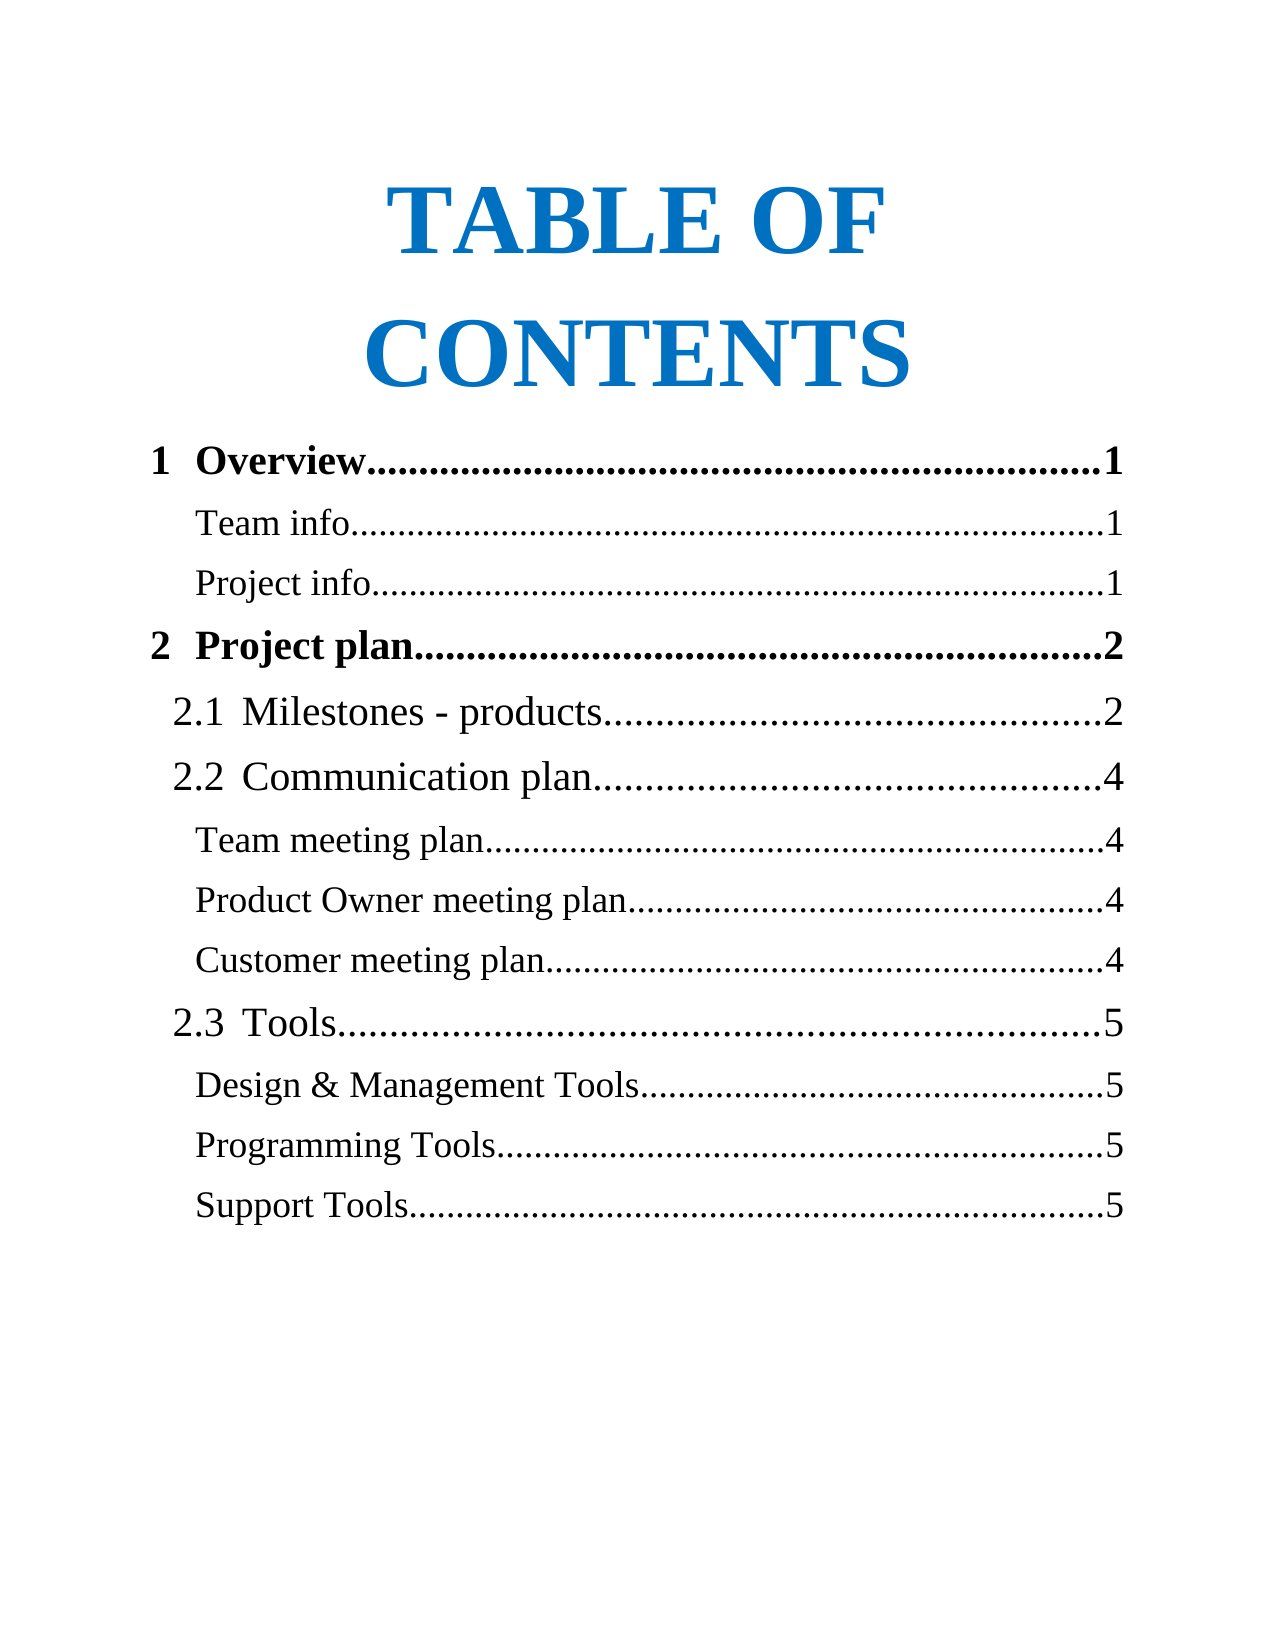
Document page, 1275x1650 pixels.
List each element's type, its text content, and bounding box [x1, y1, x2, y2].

text Team meeting plan 4 [195, 817, 1125, 860]
text Team info 1 [195, 501, 1125, 544]
text TABLE OF CONTENTS [150, 160, 1125, 408]
text Customer meeting plan 4 [195, 937, 1125, 980]
text Design & Management Tools 5 [195, 1063, 1125, 1106]
text 2.3 Tools 5 [172, 997, 1125, 1045]
text 1 Overview 1 [150, 435, 1125, 483]
text 2.1 Milestones - products 2 [172, 686, 1125, 734]
text Programming Tools 5 [195, 1123, 1125, 1166]
text 2 Project plan 2 [150, 621, 1125, 669]
text Project info 1 [195, 561, 1125, 604]
text 2.2 Communication plan 4 [172, 752, 1125, 800]
text Product Owner meeting plan 4 [195, 877, 1125, 920]
text Support Tools 5 [195, 1183, 1125, 1226]
